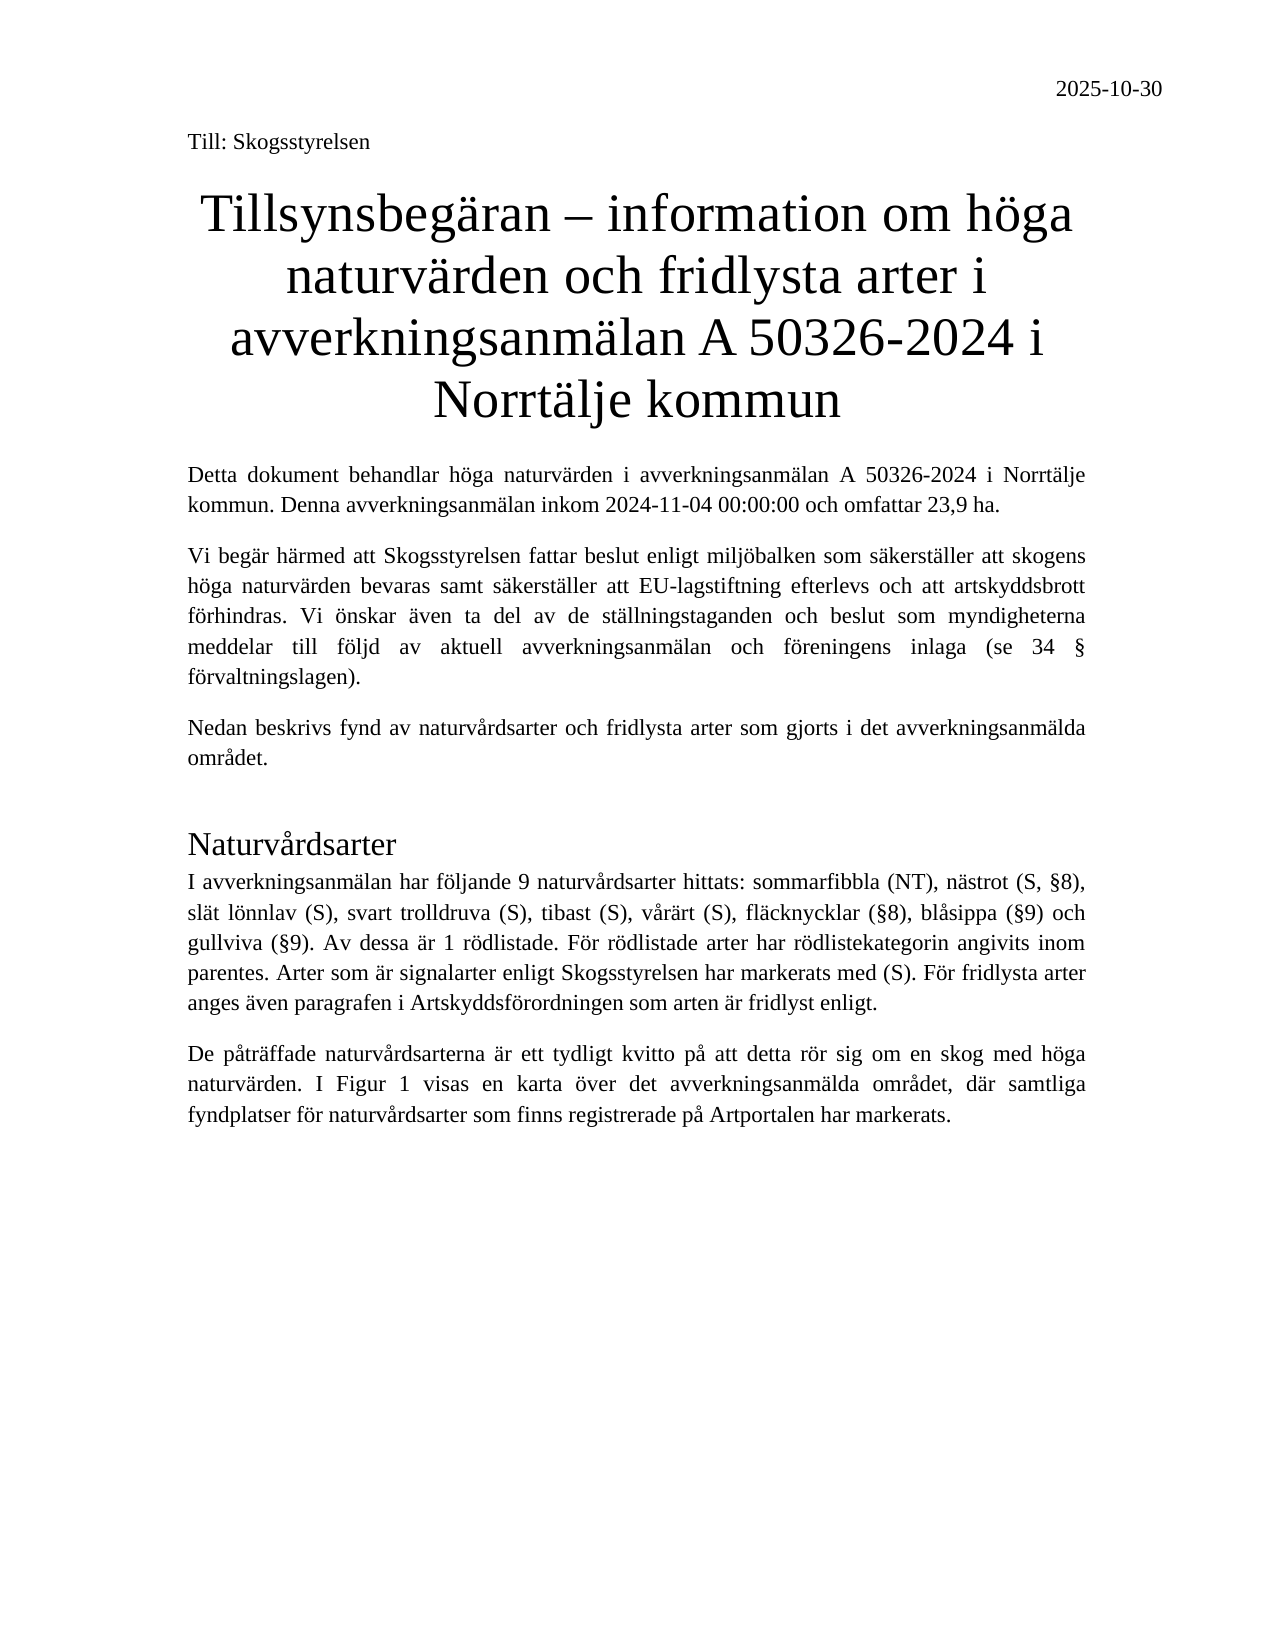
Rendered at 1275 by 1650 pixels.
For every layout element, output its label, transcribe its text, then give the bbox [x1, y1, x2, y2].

text De påträffade naturvårdsarterna är ett tydligt kvitto på att detta rör sig om en skog med höga naturvärden. I Figur 1 visas en karta över det avverkningsanmälda området, där samtliga fyndplatser för naturvårdsarter som finns registrerade på Artportalen har markerats. [187, 1040, 1087, 1127]
text I avverkningsanmälan har följande 9 naturvårdsarter hittats: sommarfibbla (NT), nästrot (S, §8), slät lönnlav (S), svart trolldruva (S), tibast (S), vårärt (S), fläcknycklar (§8), blåsippa (§9) och gullviva (§9). Av dessa är 1 rödlistade. För rödlistade arter har rödlistekategorin angivits inom parentes. Arter som är signalarter enligt Skogsstyrelsen har markerats med (S). För fridlysta arter anges även paragrafen i Artskyddsförordningen som arten är fridlyst enligt. [187, 868, 1087, 1016]
subtitle Naturvårdsarter [187, 824, 1087, 863]
text Vi begär härmed att Skogsstyrelsen fattar beslut enligt miljöbalken som säkerställer att skogens höga naturvärden bevaras samt säkerställer att EU-lagstiftning efterlevs och att artskyddsbrott förhindras. Vi önskar även ta del av de ställningstaganden och beslut som myndigheterna meddelar till följd av aktuell avverkningsanmälan och föreningens inlaga (se 34 § förvaltningslagen). [187, 542, 1087, 689]
text Detta dokument behandlar höga naturvärden i avverkningsanmälan A 50326-2024 i Norrtälje kommun. Denna avverkningsanmälan inkom 2024-11-04 00:00:00 och omfattar 23,9 ha. [187, 461, 1087, 517]
title Tillsynsbegäran – information om höga naturvärden och fridlysta arter i avverkningsanmälan A 50326-2024 i Norrtälje kommun [187, 180, 1087, 429]
text Nedan beskrivs fynd av naturvårdsarter och fridlysta arter som gjorts i det avverkningsanmälda området. [187, 714, 1087, 771]
